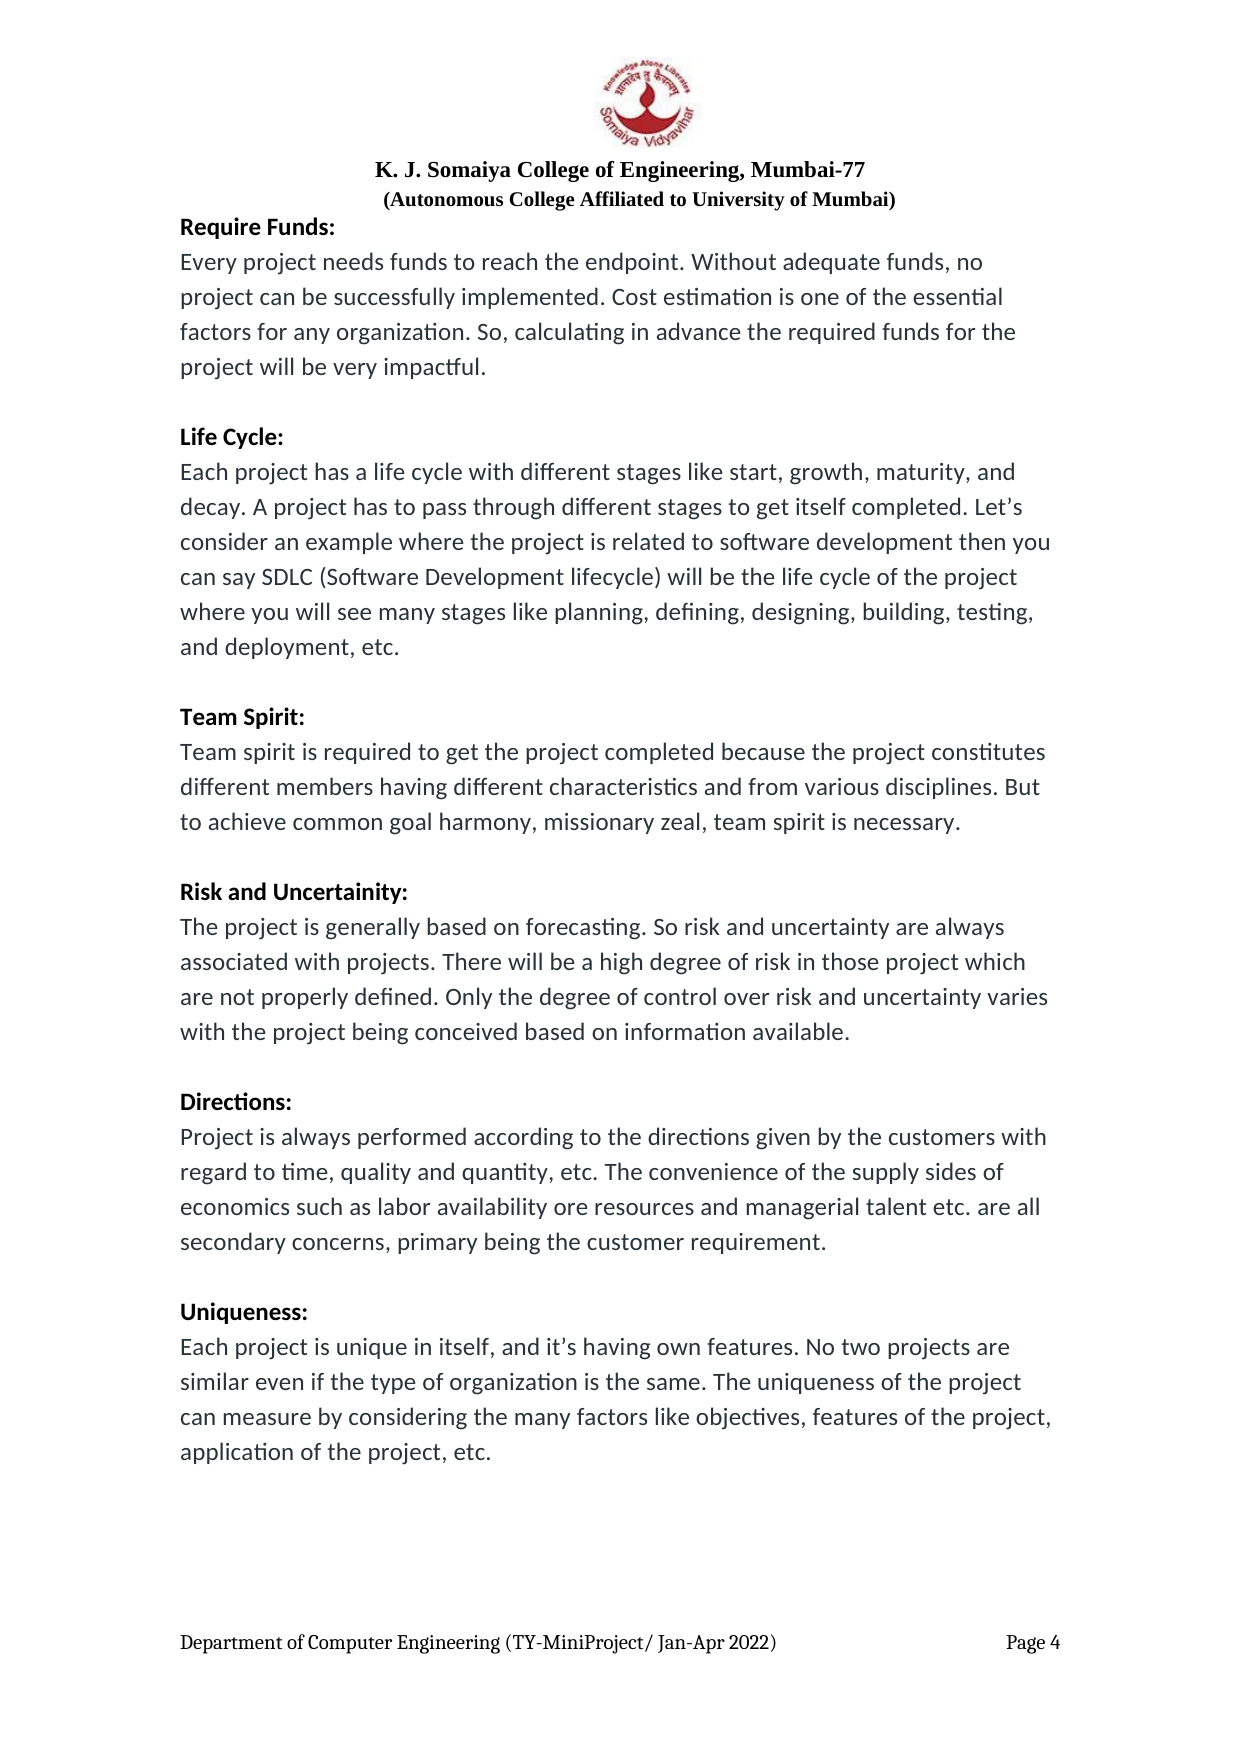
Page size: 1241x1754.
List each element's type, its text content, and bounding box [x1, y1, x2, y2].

text Team spirit is required to get the project completed because the project constitutes different members having different characteristics and from various disciplines. But to achieve common goal harmony, missionary zeal, team spirit is necessary. [180, 736, 1060, 836]
text Every project needs funds to reach the endpoint. Without adequate funds, no project can be successfully implemented. Cost estimation is one of the essential factors for any organization. So, calculating in advance the required funds for the project will be very impactful. [180, 246, 1060, 381]
text Life Cycle: [180, 421, 1060, 451]
text Risk and Uncertainity: [180, 876, 1060, 906]
text Uniqueness: [180, 1296, 1060, 1326]
text Project is always performed according to the directions given by the customers with regard to time, quality and quantity, etc. The convenience of the supply sides of economics such as labor availability ore resources and managerial talent etc. are all secondary concerns, primary being the customer requirement. [180, 1121, 1060, 1256]
text Require Funds: [180, 211, 1060, 241]
picture [593, 57, 703, 150]
text Directions: [180, 1086, 1060, 1116]
text Each project is unique in itself, and it’s having own features. No two projects are similar even if the type of organization is the same. The uniqueness of the project can measure by considering the many factors like objectives, features of the project, application of the project, etc. [180, 1331, 1060, 1466]
text The project is generally based on forecasting. So risk and uncertainty are always associated with projects. There will be a high degree of risk in those project which are not properly defined. Only the degree of control over risk and uncertainty varies with the project being conceived based on information available. [180, 911, 1060, 1046]
text Each project has a life cycle with different stages like start, growth, maturity, and decay. A project has to pass through different stages to get itself completed. Let’s consider an example where the project is related to software development then you can say SDLC (Software Development lifecycle) will be the life cycle of the project where you will see many stages like planning, defining, designing, building, testing, and deployment, etc. [180, 456, 1060, 661]
text Team Spirit: [180, 701, 1060, 731]
